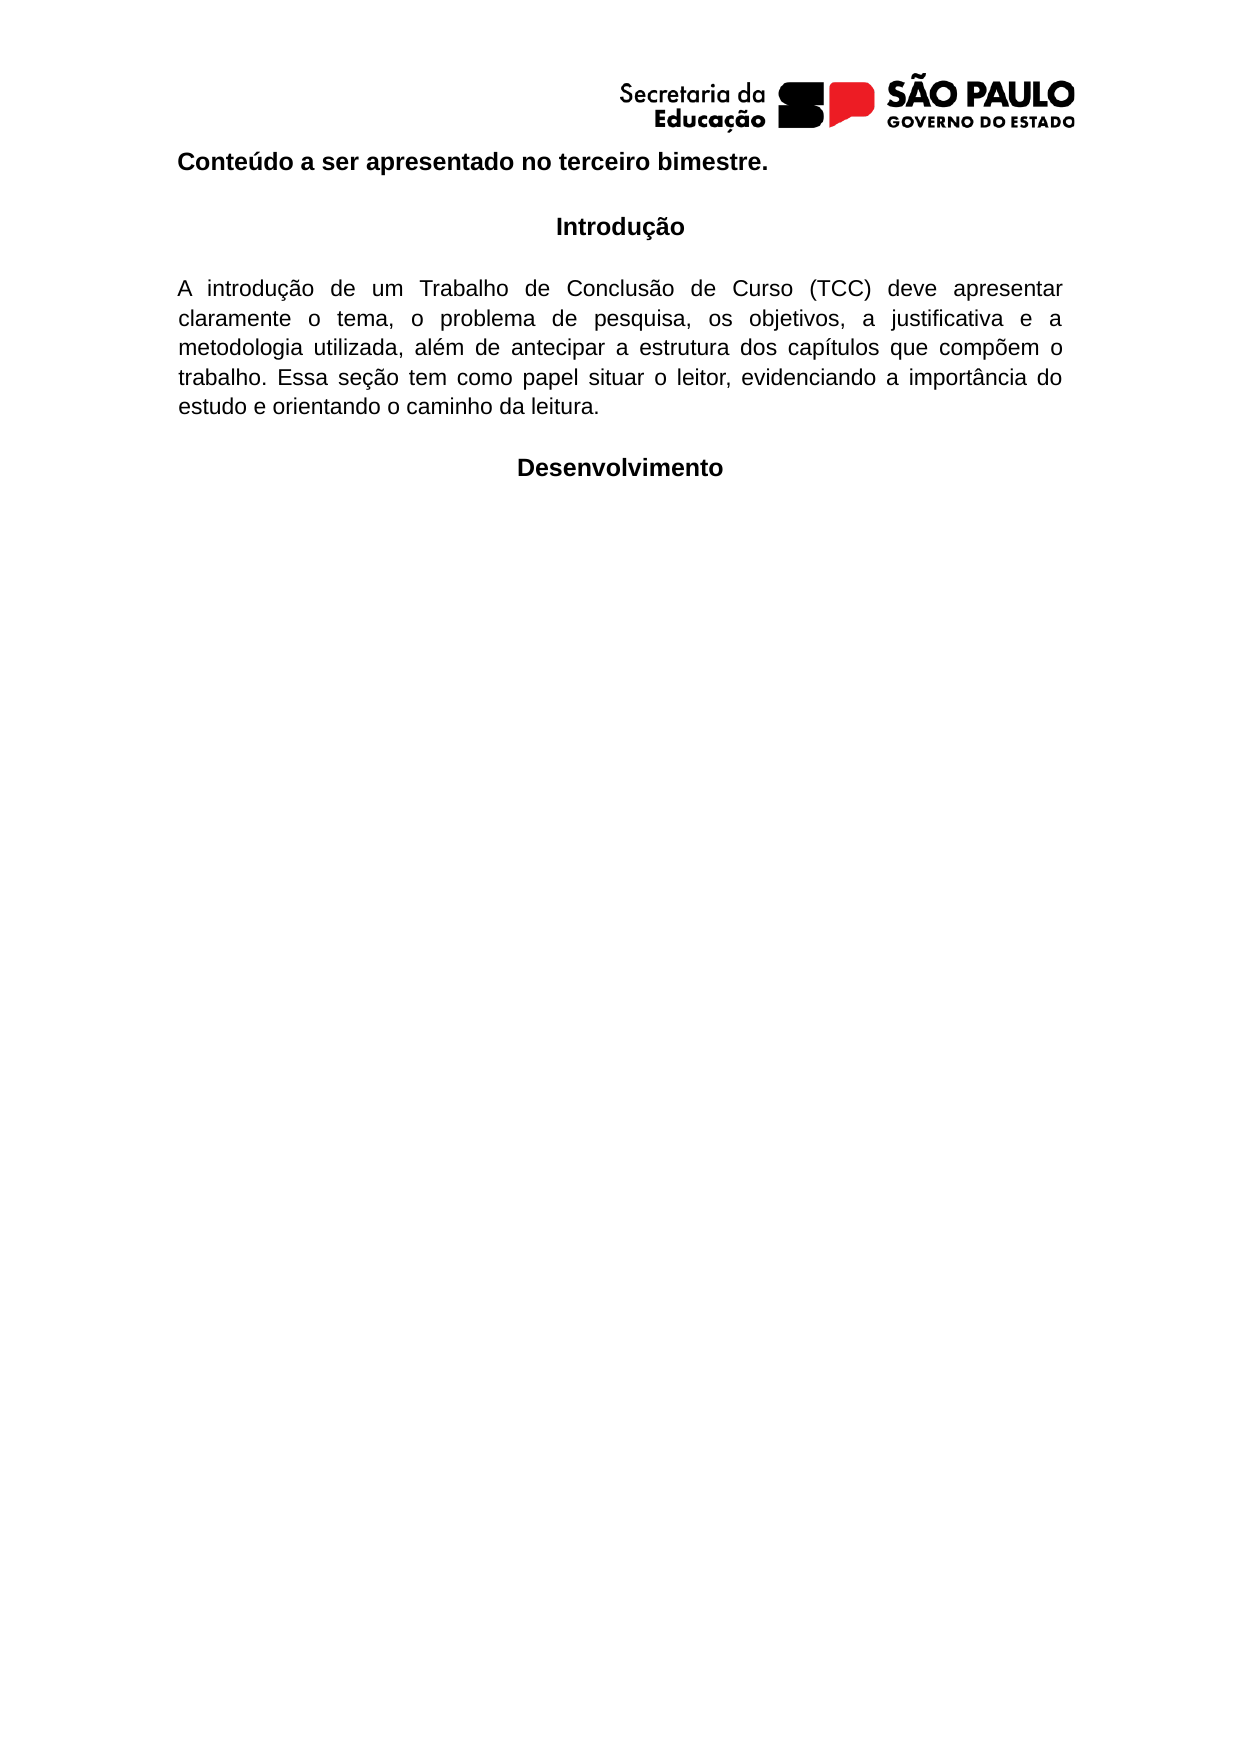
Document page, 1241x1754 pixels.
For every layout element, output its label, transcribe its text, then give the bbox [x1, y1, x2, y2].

text Desenvolvimento [177, 453, 1063, 482]
text Introdução [177, 212, 1063, 241]
picture [620, 73, 1075, 133]
text A introdução de um Trabalho de Conclusão de Curso (TCC) deve apresentar claramente o tema, o problema de pesquisa, os objetivos, a justificativa e a metodologia utilizada, além de antecipar a estrutura dos capítulos que compõem o trabalho. Essa seção tem como papel situar o leitor, evidenciando a importância do estudo e orientando o caminho da leitura. [177, 275, 1063, 419]
text Conteúdo a ser apresentado no terceiro bimestre. [177, 147, 1063, 176]
